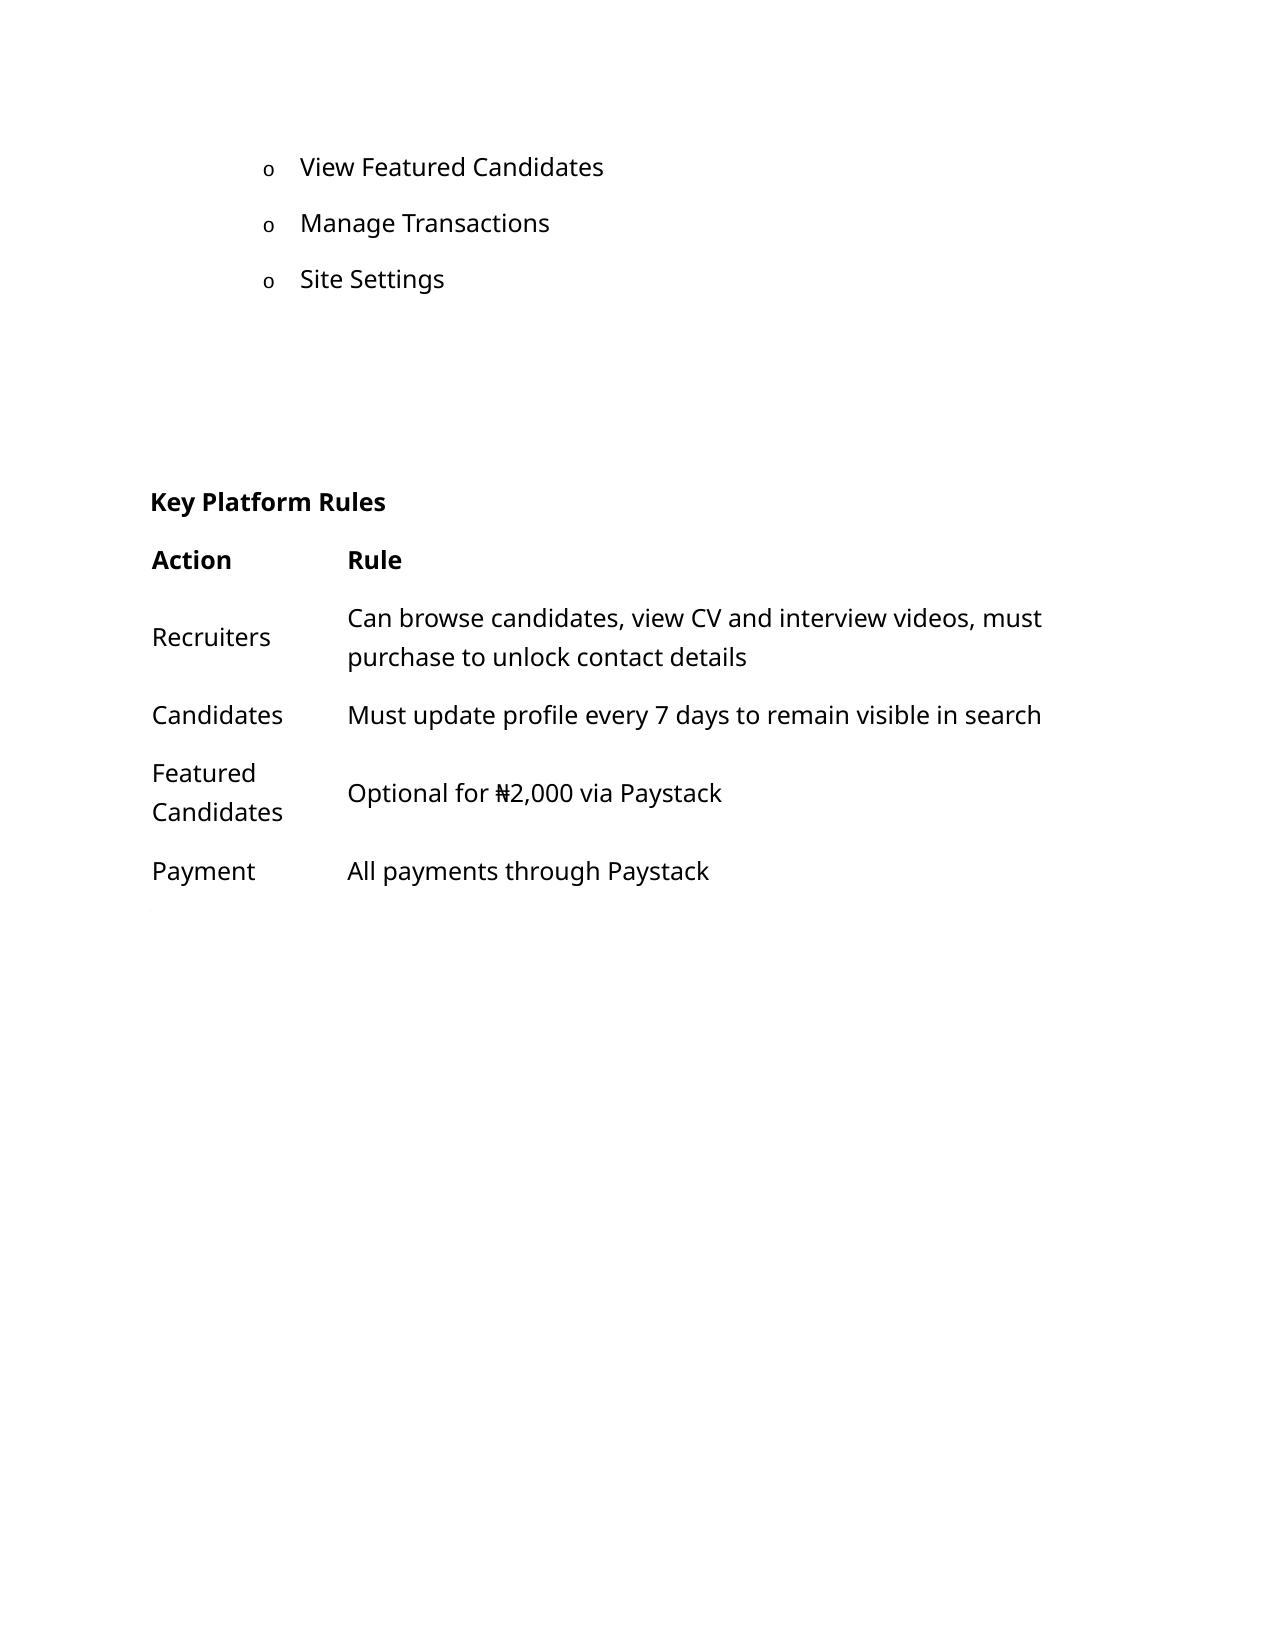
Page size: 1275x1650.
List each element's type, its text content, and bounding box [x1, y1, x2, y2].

list Manage Transactions [262, 206, 1125, 240]
table_cell Optional for ₦2,000 via Paystack [346, 754, 1125, 852]
table_cell Can browse candidates, view CV and interview videos, must purchase to unlock contact details [346, 599, 1125, 696]
table_cell Candidates [150, 696, 346, 754]
table_cell Featured Candidates [150, 754, 346, 852]
table_cell Must update profile every 7 days to remain visible in search [346, 696, 1125, 754]
text Key Platform Rules [150, 485, 1125, 519]
table_header Action [150, 541, 346, 599]
list View Featured Candidates [262, 150, 1125, 184]
table_header Rule [346, 541, 1125, 599]
table_cell All payments through Paystack [346, 852, 1125, 910]
table_cell Payment [150, 852, 346, 910]
table_cell Recruiters [150, 599, 346, 696]
list Site Settings [262, 262, 1125, 296]
